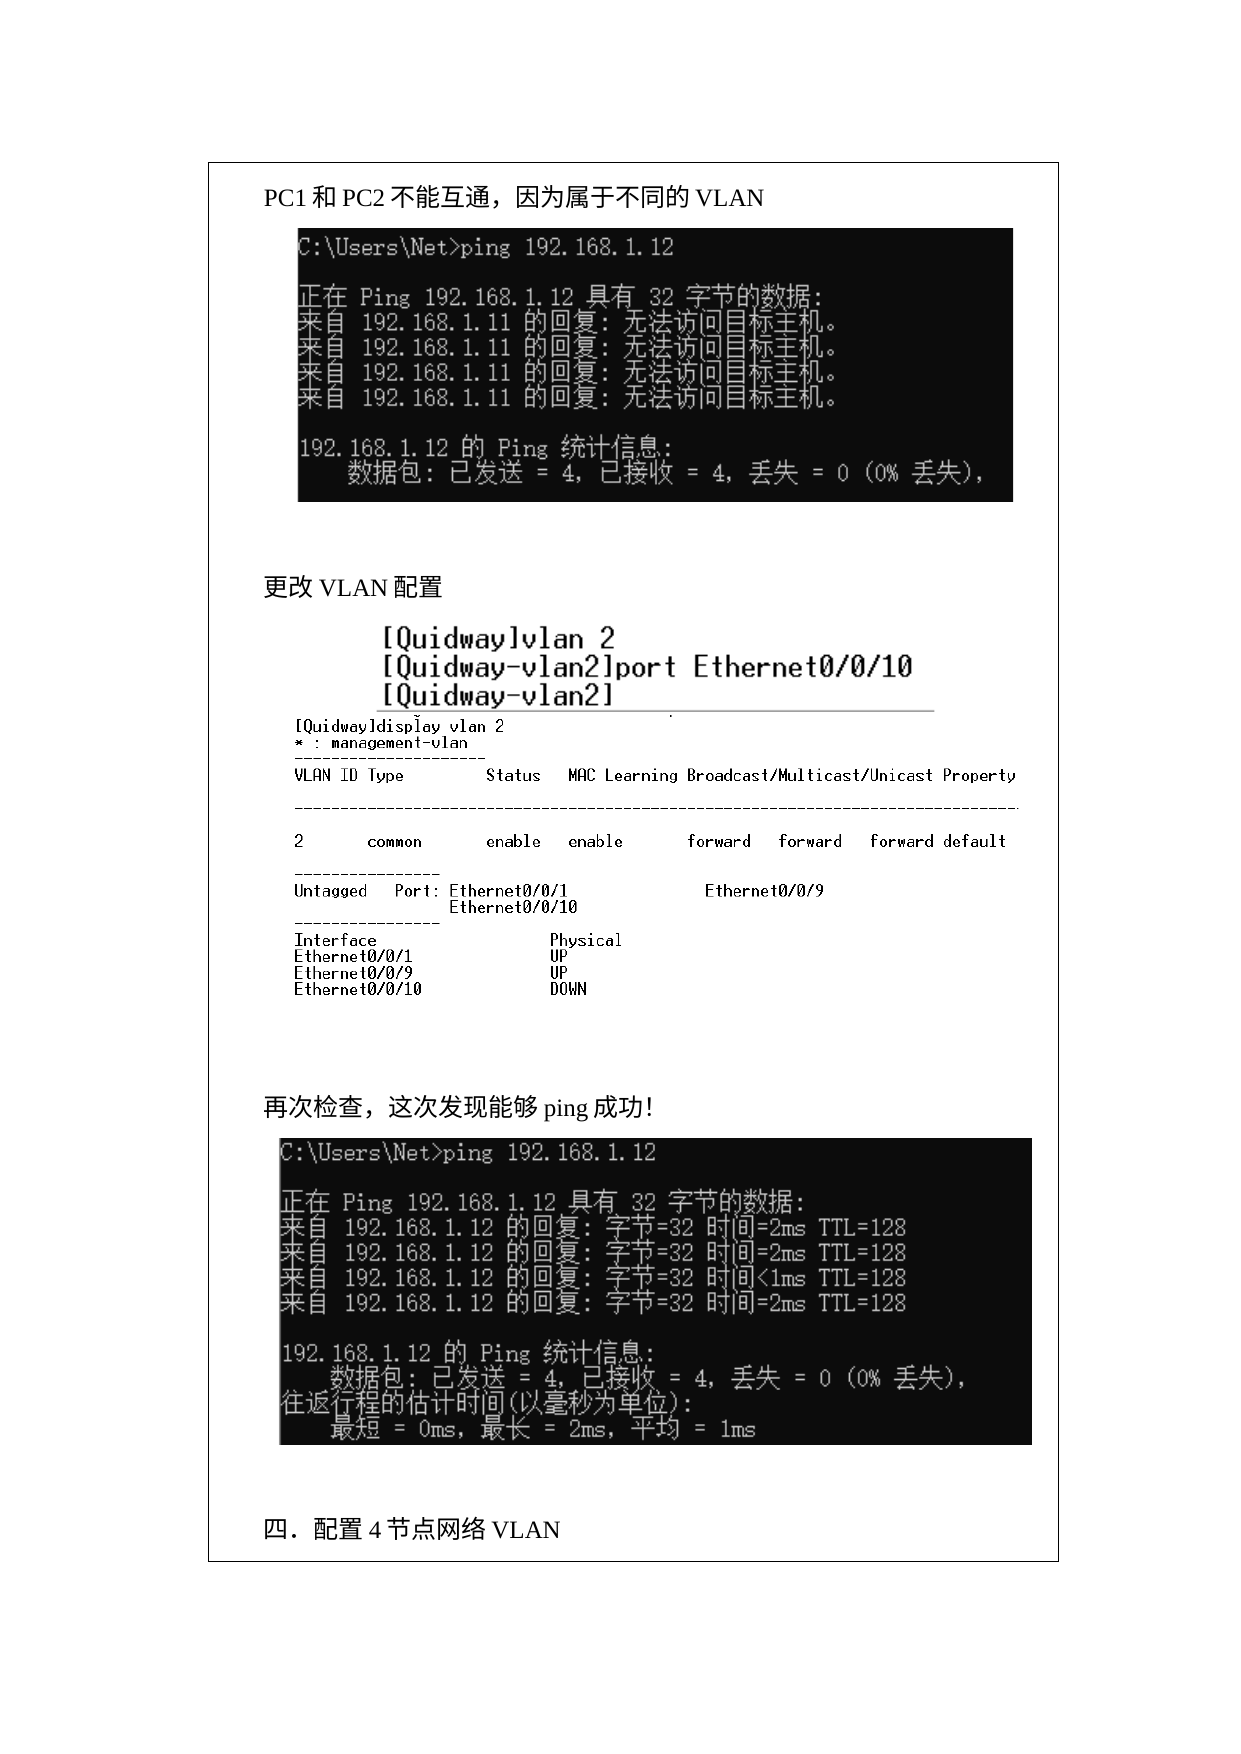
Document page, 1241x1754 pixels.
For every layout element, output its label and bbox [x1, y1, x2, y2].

table_cell [209, 163, 1058, 1561]
picture [376, 618, 935, 712]
picture [292, 715, 1019, 1014]
picture [278, 1138, 1032, 1445]
picture [297, 228, 1014, 502]
